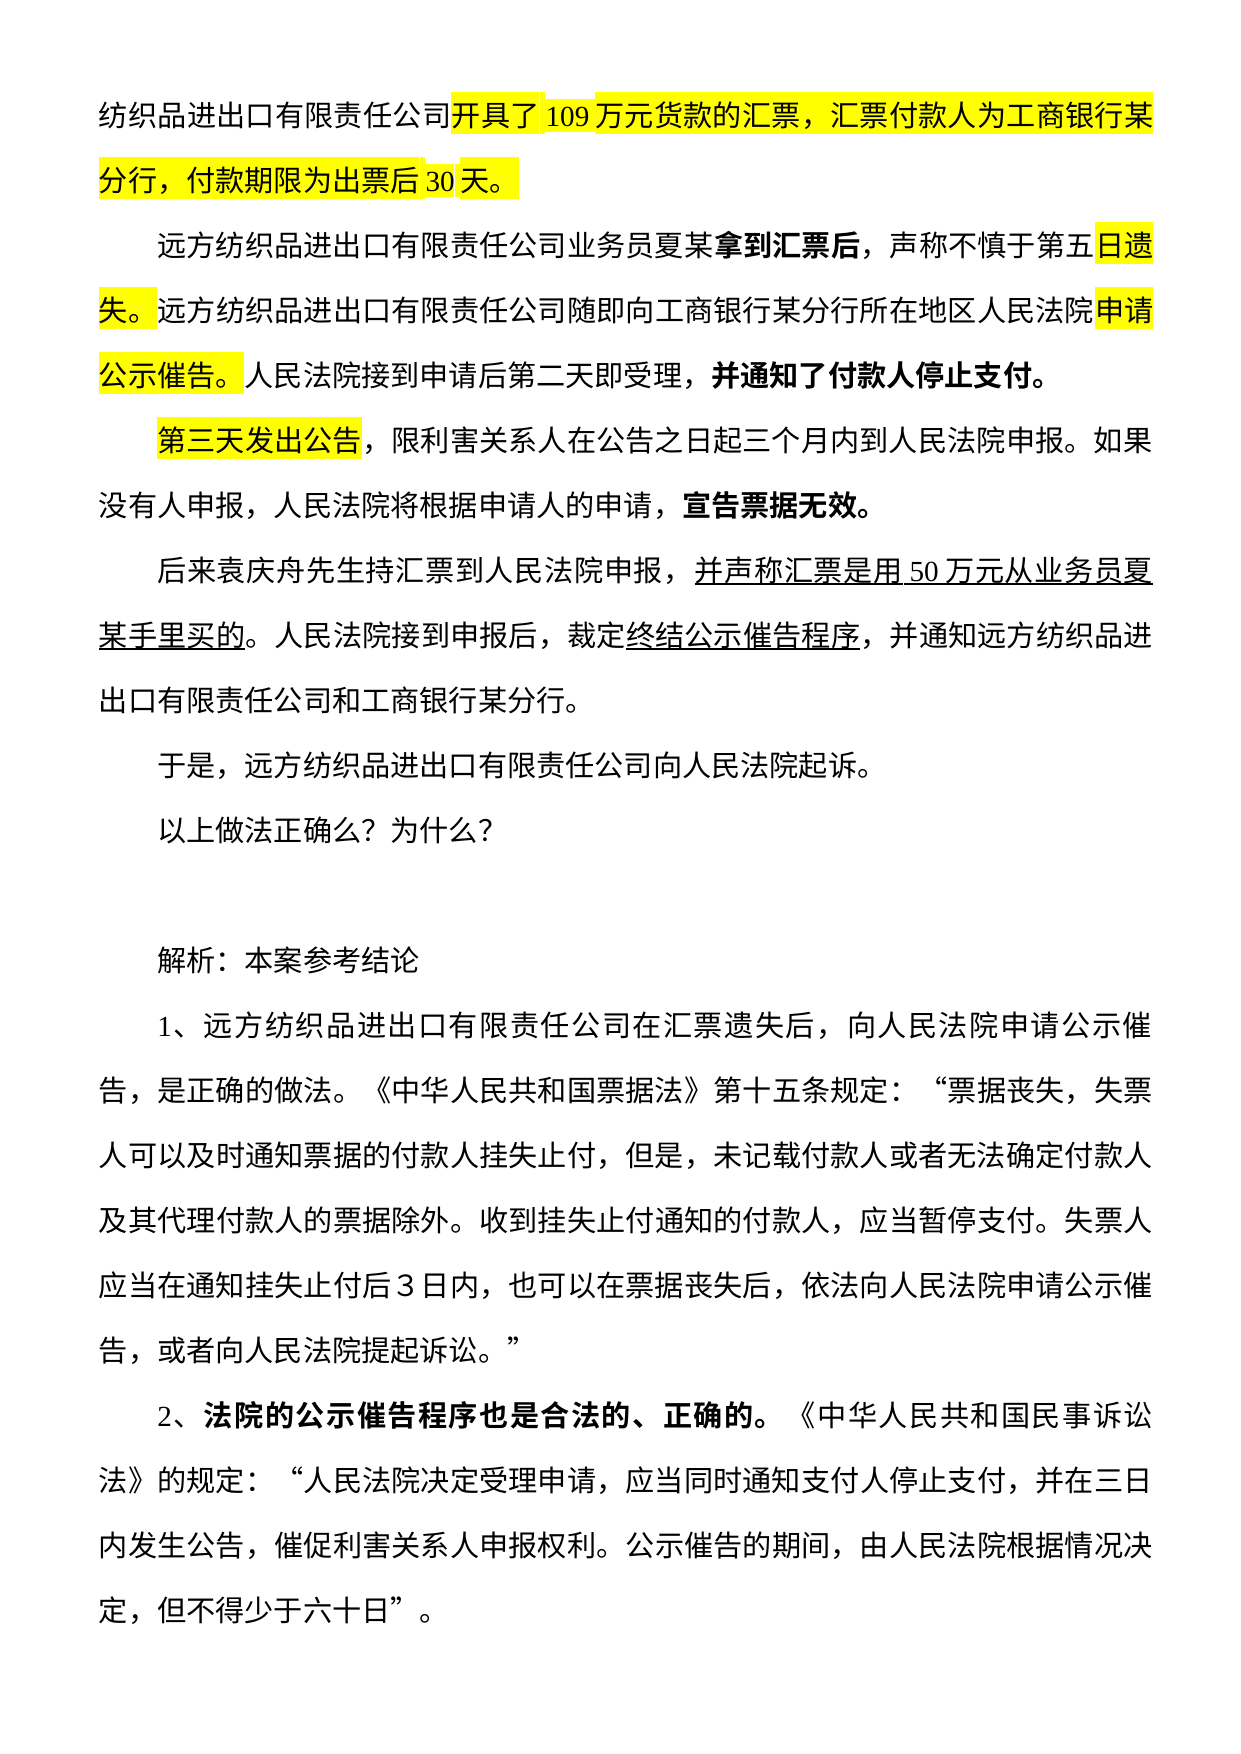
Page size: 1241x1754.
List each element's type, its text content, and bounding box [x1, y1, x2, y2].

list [99, 81, 1153, 211]
list 于是，远方纺织品进出口有限责任公司向人民法院起诉。 [99, 731, 1153, 796]
list 第三天发出公告，限利害关系人在公告之日起三个月内到人民法院申报。如果没有人申报，人民法院将根据申请人的申请，宣告票据无效。 [99, 406, 1153, 536]
list 2、法院的公示催告程序也是合法的、正确的。《中华人民共和国民事诉讼法》的规定：“人民法院决定受理申请，应当同时通知支付人停止支付，并在三日内发生公告，催促利害关系人申报权利。公示催告的期间，由人民法院根据情况决定，但不得少于六十日”。 [99, 1381, 1153, 1641]
list 后来袁庆舟先生持汇票到人民法院申报，并声称汇票是用50万元从业务员夏某手里买的。人民法院接到申报后，裁定终结公示催告程序，并通知远方纺织品进出口有限责任公司和工商银行某分行。 [99, 536, 1153, 731]
list 解析：本案参考结论 [99, 926, 1153, 991]
list 远方纺织品进出口有限责任公司业务员夏某拿到汇票后，声称不慎于第五日遗失。远方纺织品进出口有限责任公司随即向工商银行某分行所在地区人民法院申请公示催告。人民法院接到申请后第二天即受理，并通知了付款人停止支付。 [99, 211, 1153, 406]
list 1、远方纺织品进出口有限责任公司在汇票遗失后，向人民法院申请公示催告，是正确的做法。《中华人民共和国票据法》第十五条规定：“票据丧失，失票人可以及时通知票据的付款人挂失止付，但是，未记载付款人或者无法确定付款人及其代理付款人的票据除外。收到挂失止付通知的付款人，应当暂停支付。失票人应当在通知挂失止付后３日内，也可以在票据丧失后，依法向人民法院申请公示催告，或者向人民法院提起诉讼。” [99, 991, 1153, 1381]
list 以上做法正确么？为什么？ [99, 796, 1153, 861]
